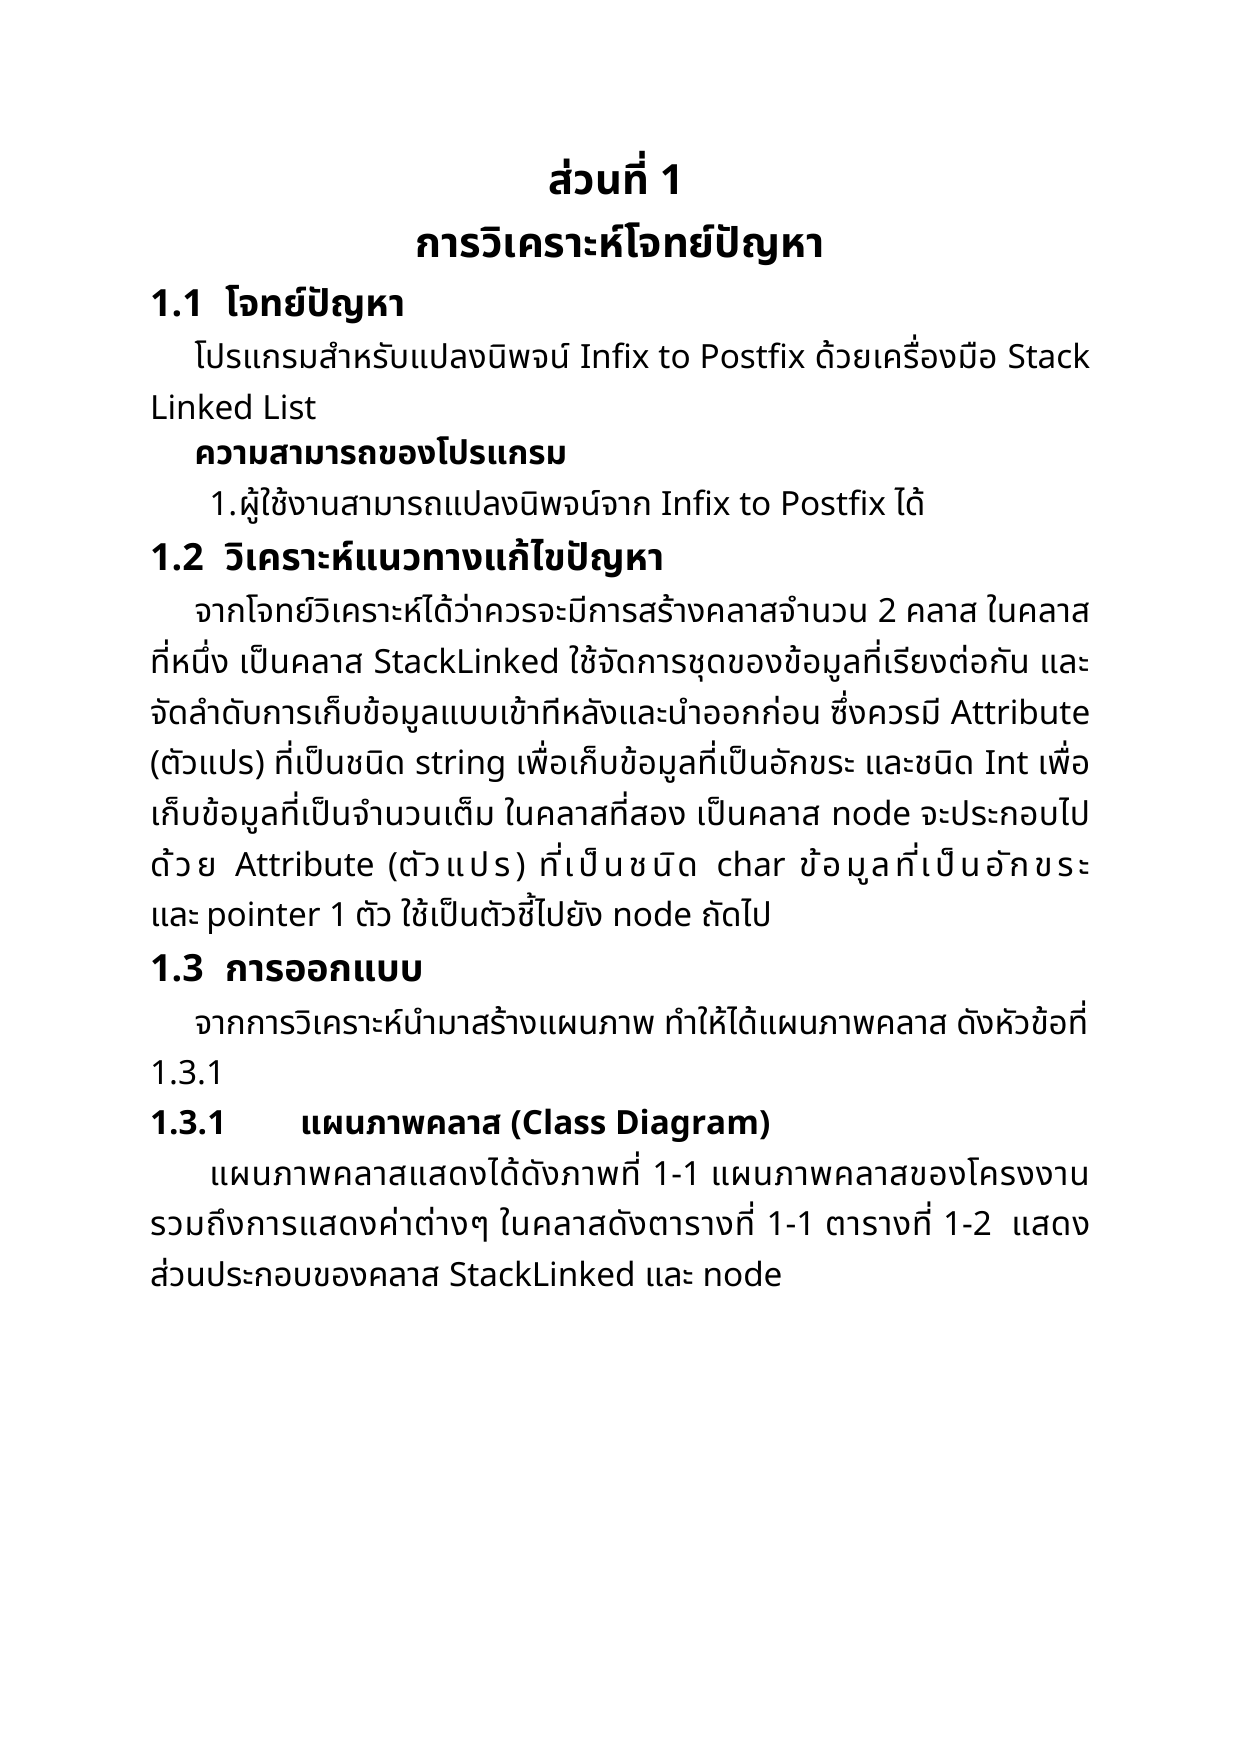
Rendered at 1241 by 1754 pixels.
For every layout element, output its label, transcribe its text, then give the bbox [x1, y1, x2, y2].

subtitle การออกแบบ [150, 942, 1090, 999]
subtitle โจทย์ปัญหา [150, 276, 1090, 333]
text จากการวิเคราะห์นำมาสร้างแผนภาพ ทำให้ได้แผนภาพคลาส ดังหัวข้อที่ 1.3.1 [150, 999, 1090, 1094]
subtitle แผนภาพคลาส (Class Diagram) [150, 1099, 1090, 1149]
subtitle วิเคราะห์แนวทางแก้ไขปัญหา [150, 530, 1090, 587]
text จากโจทย์วิเคราะห์ได้ว่าควรจะมีการสร้างคลาสจำนวน 2 คลาส ในคลาสที่หนึ่ง เป็นคลาส StackLinked ใช้จัดการชุดของข้อมูลที่เรียงต่อกัน และจัดลำดับการเก็บข้อมูลแบบเข้าทีหลังและนำออกก่อน ซึ่งควรมี Attribute (ตัวแปร) ที่เป็นชนิด string เพื่อเก็บข้อมูลที่เป็นอักขระ และชนิด Int เพื่อเก็บข้อมูลที่เป็นจำนวนเต็ม ในคลาสที่สอง เป็นคลาส node จะประกอบไปด้วย Attribute (ตัวแปร) ที่เป็นชนิด char ข้อมูลที่เป็นอักขระ และpointer 1ตัว ใช้เป็นตัวชี้ไปยัง node ถัดไป [150, 587, 1090, 942]
text ความสามารถของโปรแกรม [150, 429, 1090, 480]
text โปรแกรมสำหรับแปลงนิพจน์ Infix to Postfix ด้วยเครื่องมือ Stack Linked List [150, 333, 1090, 429]
subtitle การวิเคราะห์โจทย์ปัญหา [150, 150, 1090, 276]
text แผนภาพคลาสแสดงได้ดังภาพที่ 1-1 แผนภาพคลาสของโครงงาน รวมถึงการแสดงค่าต่างๆ ในคลาสดังตารางที่ 1-1 ตารางที่ 1-2 แสดงส่วนประกอบของคลาส StackLinked และ node [150, 1149, 1090, 1301]
text 1. ผู้ใช้งานสามารถแปลงนิพจน์จาก Infix to Postfix ได้ [150, 480, 1090, 530]
